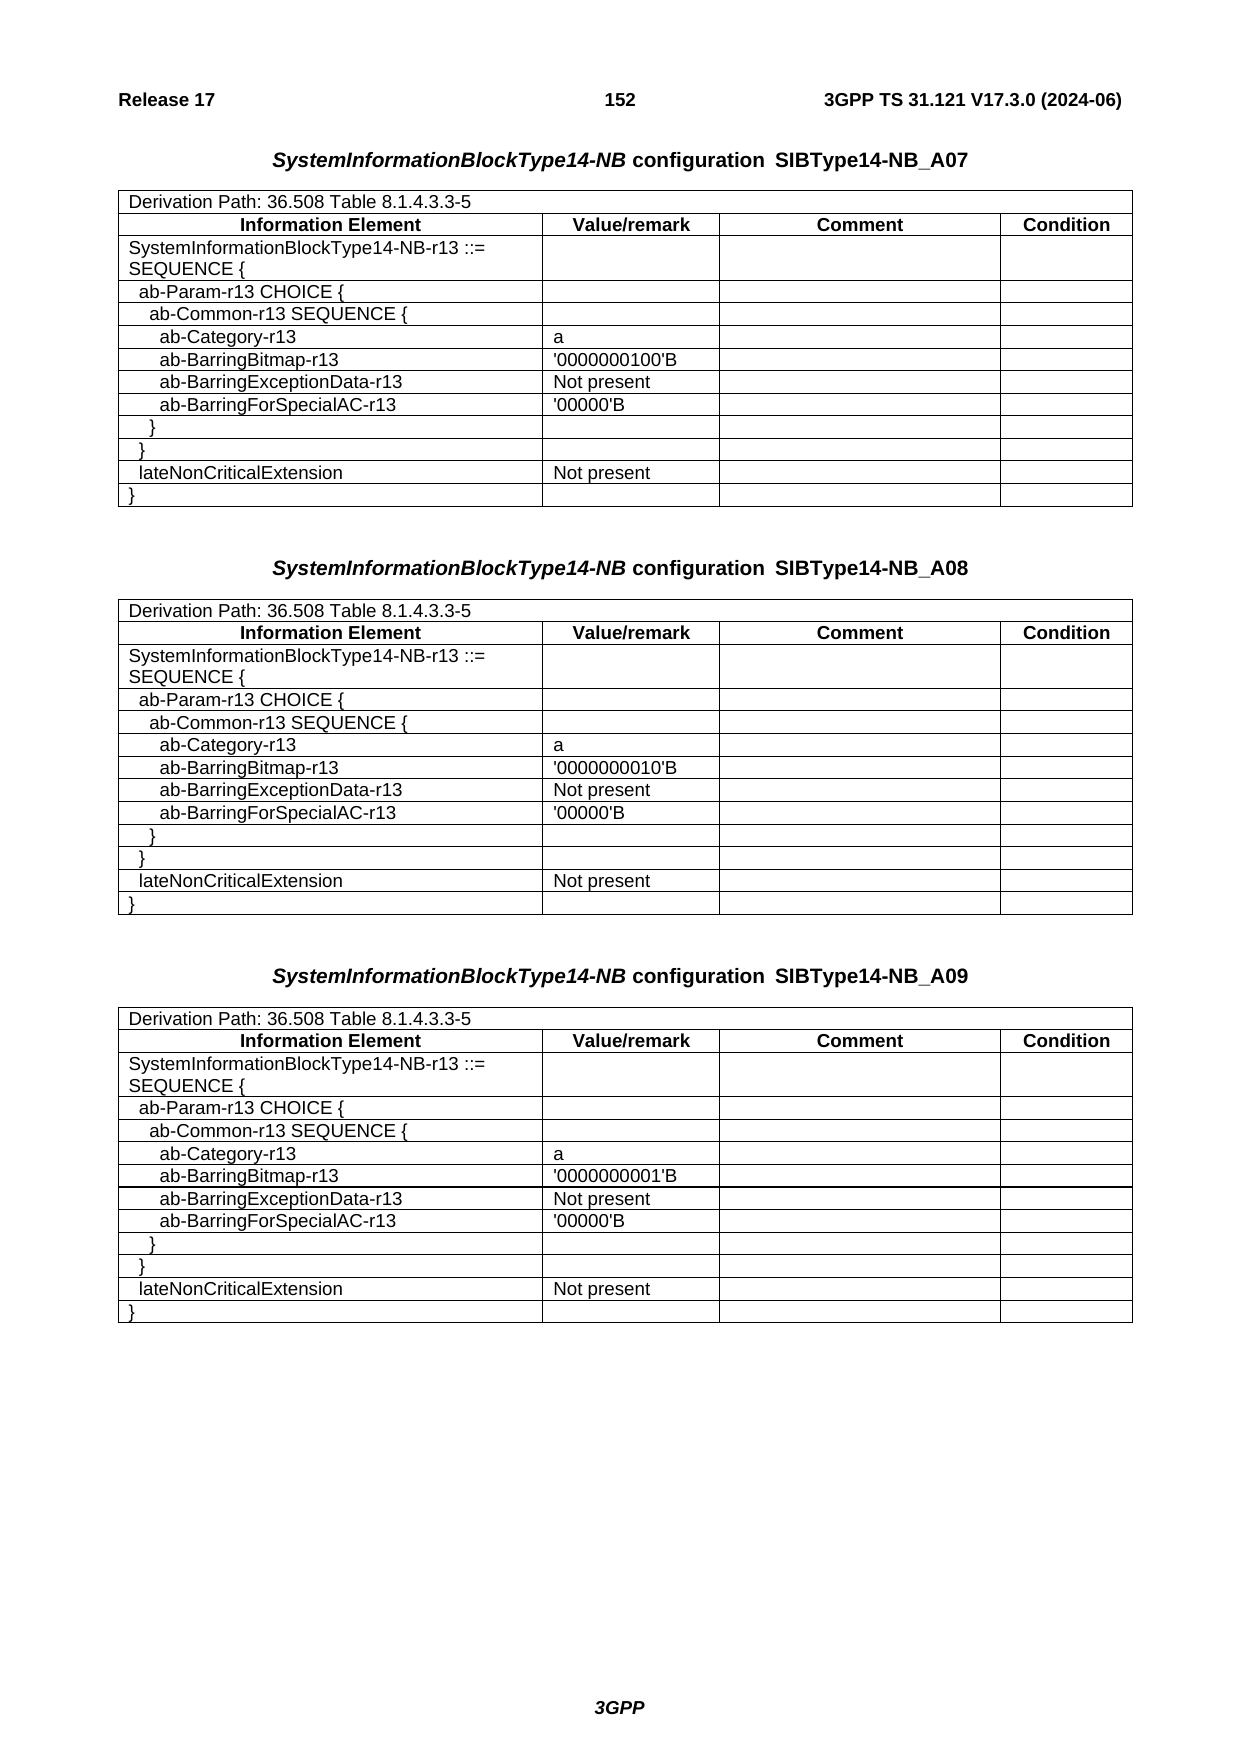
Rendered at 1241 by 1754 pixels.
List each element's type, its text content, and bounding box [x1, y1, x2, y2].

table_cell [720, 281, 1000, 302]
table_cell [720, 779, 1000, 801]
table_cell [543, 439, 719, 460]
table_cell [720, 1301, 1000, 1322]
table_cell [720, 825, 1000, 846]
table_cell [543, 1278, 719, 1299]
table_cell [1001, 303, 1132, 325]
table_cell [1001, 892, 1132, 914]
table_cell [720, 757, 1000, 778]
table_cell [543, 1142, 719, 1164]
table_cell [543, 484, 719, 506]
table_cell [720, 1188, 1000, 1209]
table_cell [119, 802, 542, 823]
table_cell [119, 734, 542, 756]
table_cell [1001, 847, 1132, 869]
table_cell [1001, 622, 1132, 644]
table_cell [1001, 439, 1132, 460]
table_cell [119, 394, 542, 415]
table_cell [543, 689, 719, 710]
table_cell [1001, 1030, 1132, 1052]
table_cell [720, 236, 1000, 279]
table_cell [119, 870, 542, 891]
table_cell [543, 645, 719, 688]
text SystemInformationBlockType14-NB configuration SIBType14-NB_A09 [118, 964, 1122, 988]
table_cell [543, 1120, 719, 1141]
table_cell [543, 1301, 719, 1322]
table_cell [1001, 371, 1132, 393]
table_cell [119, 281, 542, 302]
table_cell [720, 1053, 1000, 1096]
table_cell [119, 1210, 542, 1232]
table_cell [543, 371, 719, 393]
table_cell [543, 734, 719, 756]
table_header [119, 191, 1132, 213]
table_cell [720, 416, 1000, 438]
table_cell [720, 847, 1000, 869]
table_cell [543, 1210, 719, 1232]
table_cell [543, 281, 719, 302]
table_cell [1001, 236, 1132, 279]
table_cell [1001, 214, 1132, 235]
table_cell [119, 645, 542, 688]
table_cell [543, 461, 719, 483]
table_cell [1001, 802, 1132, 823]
text SystemInformationBlockType14-NB configuration SIBType14-NB_A08 [118, 556, 1122, 580]
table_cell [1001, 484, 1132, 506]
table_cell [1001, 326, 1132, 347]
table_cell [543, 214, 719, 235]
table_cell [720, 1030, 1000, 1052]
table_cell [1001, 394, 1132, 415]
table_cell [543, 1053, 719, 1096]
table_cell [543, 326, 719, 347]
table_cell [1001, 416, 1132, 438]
text SystemInformationBlockType14-NB configuration SIBType14-NB_A07 [118, 147, 1122, 171]
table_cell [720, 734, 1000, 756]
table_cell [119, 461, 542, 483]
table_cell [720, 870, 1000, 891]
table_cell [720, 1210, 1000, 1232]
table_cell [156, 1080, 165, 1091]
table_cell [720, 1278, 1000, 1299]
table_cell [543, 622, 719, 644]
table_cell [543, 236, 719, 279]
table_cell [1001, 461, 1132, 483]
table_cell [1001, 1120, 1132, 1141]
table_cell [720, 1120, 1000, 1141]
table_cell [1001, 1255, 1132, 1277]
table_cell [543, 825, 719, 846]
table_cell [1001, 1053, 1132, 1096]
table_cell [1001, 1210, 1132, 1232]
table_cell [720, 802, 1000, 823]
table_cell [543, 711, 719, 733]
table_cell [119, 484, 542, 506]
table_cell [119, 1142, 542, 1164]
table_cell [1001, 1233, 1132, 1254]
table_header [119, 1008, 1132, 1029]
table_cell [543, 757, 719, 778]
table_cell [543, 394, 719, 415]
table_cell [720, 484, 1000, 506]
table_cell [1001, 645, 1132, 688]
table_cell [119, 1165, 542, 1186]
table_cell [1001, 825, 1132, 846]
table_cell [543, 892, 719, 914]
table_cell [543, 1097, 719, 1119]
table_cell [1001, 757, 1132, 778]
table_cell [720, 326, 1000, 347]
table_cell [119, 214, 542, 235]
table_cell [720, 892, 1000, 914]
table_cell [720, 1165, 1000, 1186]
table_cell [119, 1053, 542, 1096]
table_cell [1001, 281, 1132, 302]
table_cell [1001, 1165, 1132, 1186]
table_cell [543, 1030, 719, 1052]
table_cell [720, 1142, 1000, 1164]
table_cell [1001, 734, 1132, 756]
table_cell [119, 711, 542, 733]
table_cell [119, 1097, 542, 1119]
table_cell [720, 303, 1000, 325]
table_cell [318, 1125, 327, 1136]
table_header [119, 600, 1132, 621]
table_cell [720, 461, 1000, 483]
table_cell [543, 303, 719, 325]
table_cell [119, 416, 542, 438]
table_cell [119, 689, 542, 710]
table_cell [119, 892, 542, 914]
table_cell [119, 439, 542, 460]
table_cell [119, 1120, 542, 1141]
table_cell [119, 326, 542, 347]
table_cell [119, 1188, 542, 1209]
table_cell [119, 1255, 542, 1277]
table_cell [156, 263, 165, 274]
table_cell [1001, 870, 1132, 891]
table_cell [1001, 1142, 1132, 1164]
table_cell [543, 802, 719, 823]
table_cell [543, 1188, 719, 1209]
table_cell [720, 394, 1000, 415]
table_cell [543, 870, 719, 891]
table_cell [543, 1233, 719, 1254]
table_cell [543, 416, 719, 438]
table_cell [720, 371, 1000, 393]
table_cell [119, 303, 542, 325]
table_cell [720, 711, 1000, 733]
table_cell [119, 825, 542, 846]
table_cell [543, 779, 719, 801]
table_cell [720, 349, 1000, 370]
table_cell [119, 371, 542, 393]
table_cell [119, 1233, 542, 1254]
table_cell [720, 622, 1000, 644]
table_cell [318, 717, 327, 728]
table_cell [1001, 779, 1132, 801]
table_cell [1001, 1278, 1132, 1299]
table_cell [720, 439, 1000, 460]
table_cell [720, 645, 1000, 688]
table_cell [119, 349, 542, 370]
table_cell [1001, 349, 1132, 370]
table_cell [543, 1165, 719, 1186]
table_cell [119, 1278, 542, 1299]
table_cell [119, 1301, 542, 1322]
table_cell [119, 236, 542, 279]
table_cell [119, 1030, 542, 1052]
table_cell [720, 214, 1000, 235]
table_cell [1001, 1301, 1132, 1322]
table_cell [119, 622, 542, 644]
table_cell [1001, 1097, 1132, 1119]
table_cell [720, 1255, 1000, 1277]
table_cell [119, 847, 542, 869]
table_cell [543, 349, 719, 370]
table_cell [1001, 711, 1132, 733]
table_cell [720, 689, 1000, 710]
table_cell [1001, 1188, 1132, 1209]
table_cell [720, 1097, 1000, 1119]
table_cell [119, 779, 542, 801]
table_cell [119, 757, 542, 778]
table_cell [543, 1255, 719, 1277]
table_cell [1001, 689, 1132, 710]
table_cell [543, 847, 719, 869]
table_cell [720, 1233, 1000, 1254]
